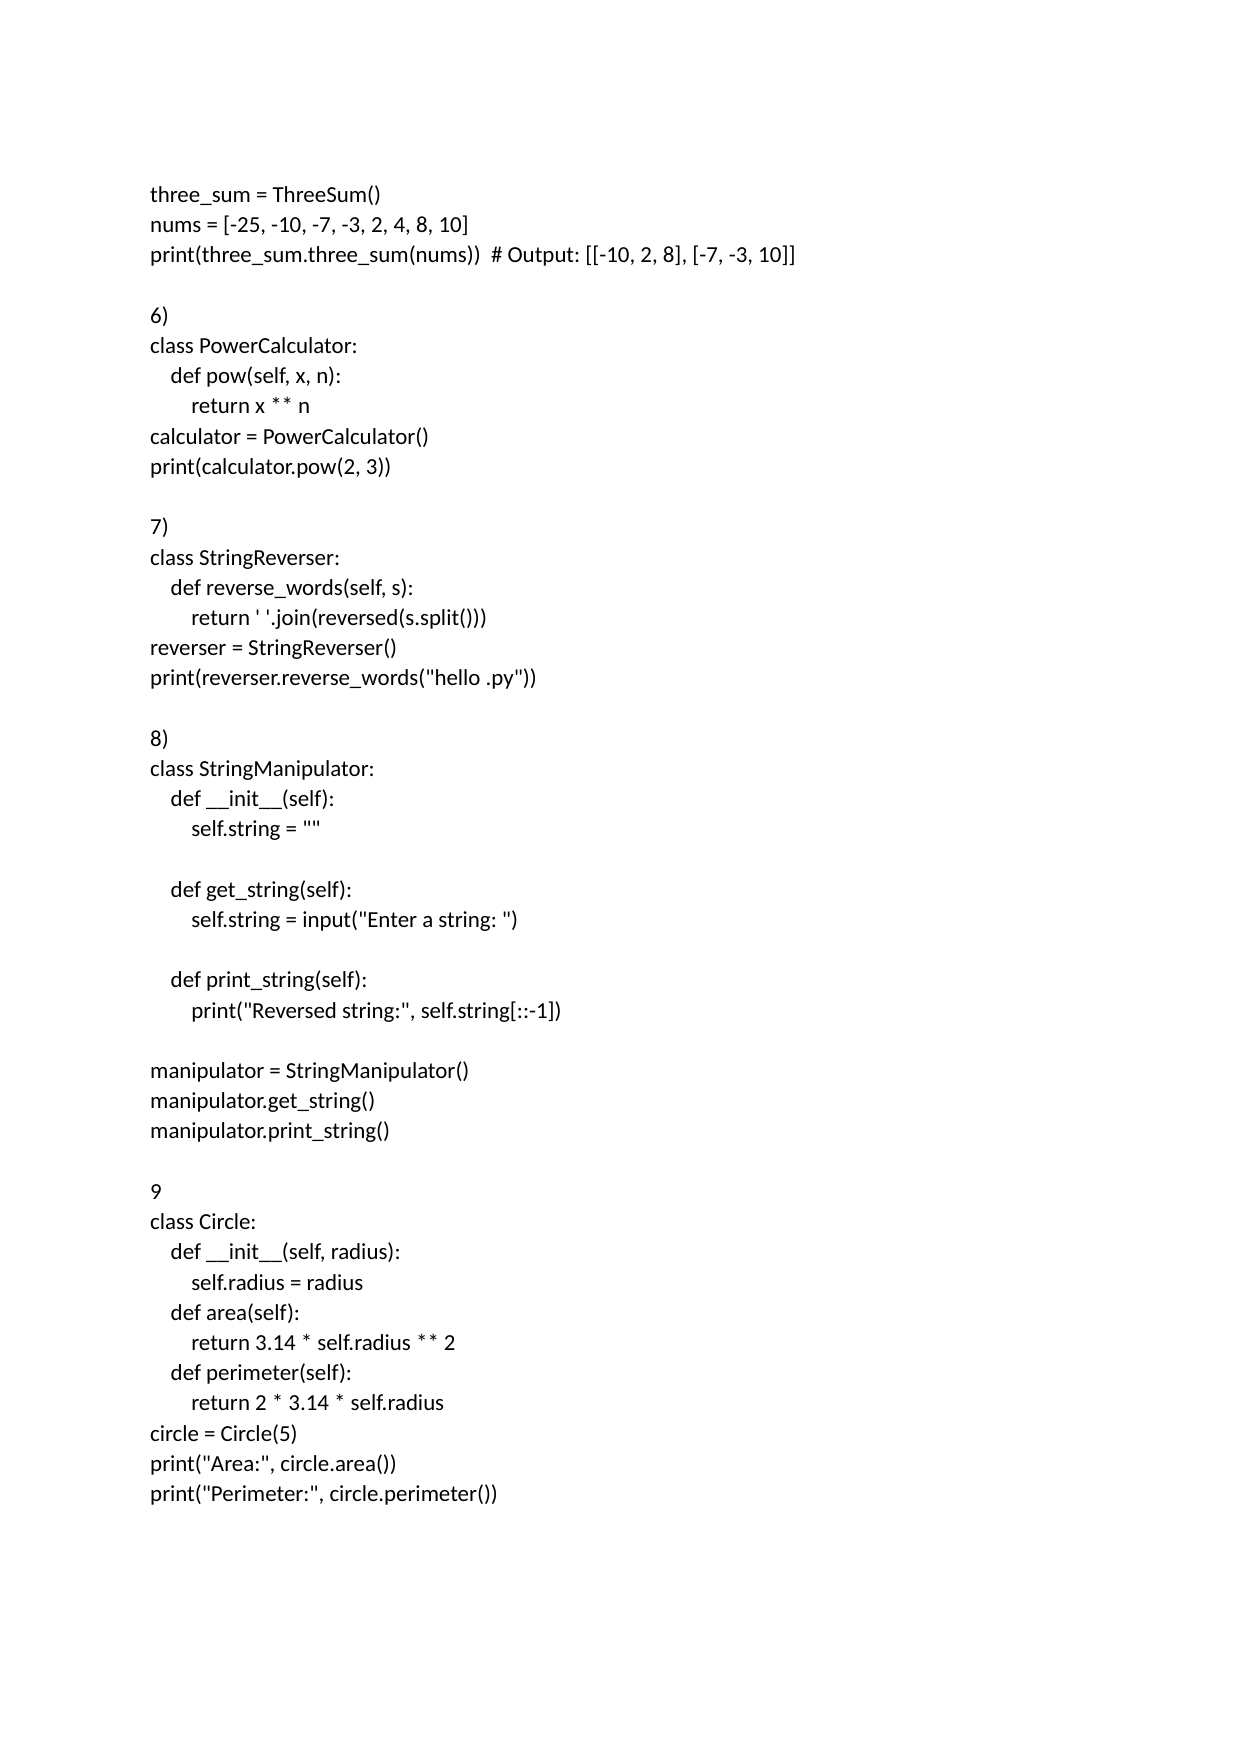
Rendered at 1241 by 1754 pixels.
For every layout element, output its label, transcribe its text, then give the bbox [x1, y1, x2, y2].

text 8) [150, 724, 1090, 752]
text class PowerCalculator: [150, 331, 1090, 359]
text def __init__(self, radius): [150, 1237, 1090, 1266]
text circle = Circle(5) [150, 1419, 1090, 1447]
text print(calculator.pow(2, 3)) [150, 452, 1090, 480]
text manipulator.get_string() [150, 1086, 1090, 1114]
text def print_string(self): [150, 966, 1090, 994]
text class StringManipulator: [150, 754, 1090, 782]
text nums = [-25, -10, -7, -3, 2, 4, 8, 10] [150, 210, 1090, 238]
text self.radius = radius [150, 1268, 1090, 1296]
text def perimeter(self): [150, 1358, 1090, 1386]
text return x ** n [150, 392, 1090, 420]
text def reverse_words(self, s): [150, 573, 1090, 601]
text return 2 * 3.14 * self.radius [150, 1388, 1090, 1417]
text calculator = PowerCalculator() [150, 422, 1090, 450]
text print(reverser.reverse_words("hello .py")) [150, 663, 1090, 692]
text self.string = input("Enter a string: ") [150, 905, 1090, 933]
text print("Reversed string:", self.string[::-1]) [150, 996, 1090, 1024]
text manipulator = StringManipulator() [150, 1056, 1090, 1084]
text print("Area:", circle.area()) [150, 1449, 1090, 1477]
text three_sum = ThreeSum() [150, 180, 1090, 208]
text 9 [150, 1177, 1090, 1205]
text return ' '.join(reversed(s.split())) [150, 603, 1090, 631]
text manipulator.print_string() [150, 1117, 1090, 1145]
text def area(self): [150, 1298, 1090, 1326]
text class Circle: [150, 1207, 1090, 1235]
text print("Perimeter:", circle.perimeter()) [150, 1479, 1090, 1507]
text reverser = StringReverser() [150, 633, 1090, 661]
text def get_string(self): [150, 875, 1090, 903]
text print(three_sum.three_sum(nums)) # Output: [[-10, 2, 8], [-7, -3, 10]] [150, 241, 1090, 269]
text def pow(self, x, n): [150, 361, 1090, 389]
text 7) [150, 512, 1090, 541]
text def __init__(self): [150, 784, 1090, 812]
text self.string = "" [150, 814, 1090, 843]
text class StringReverser: [150, 543, 1090, 571]
text return 3.14 * self.radius ** 2 [150, 1328, 1090, 1356]
text 6) [150, 301, 1090, 329]
